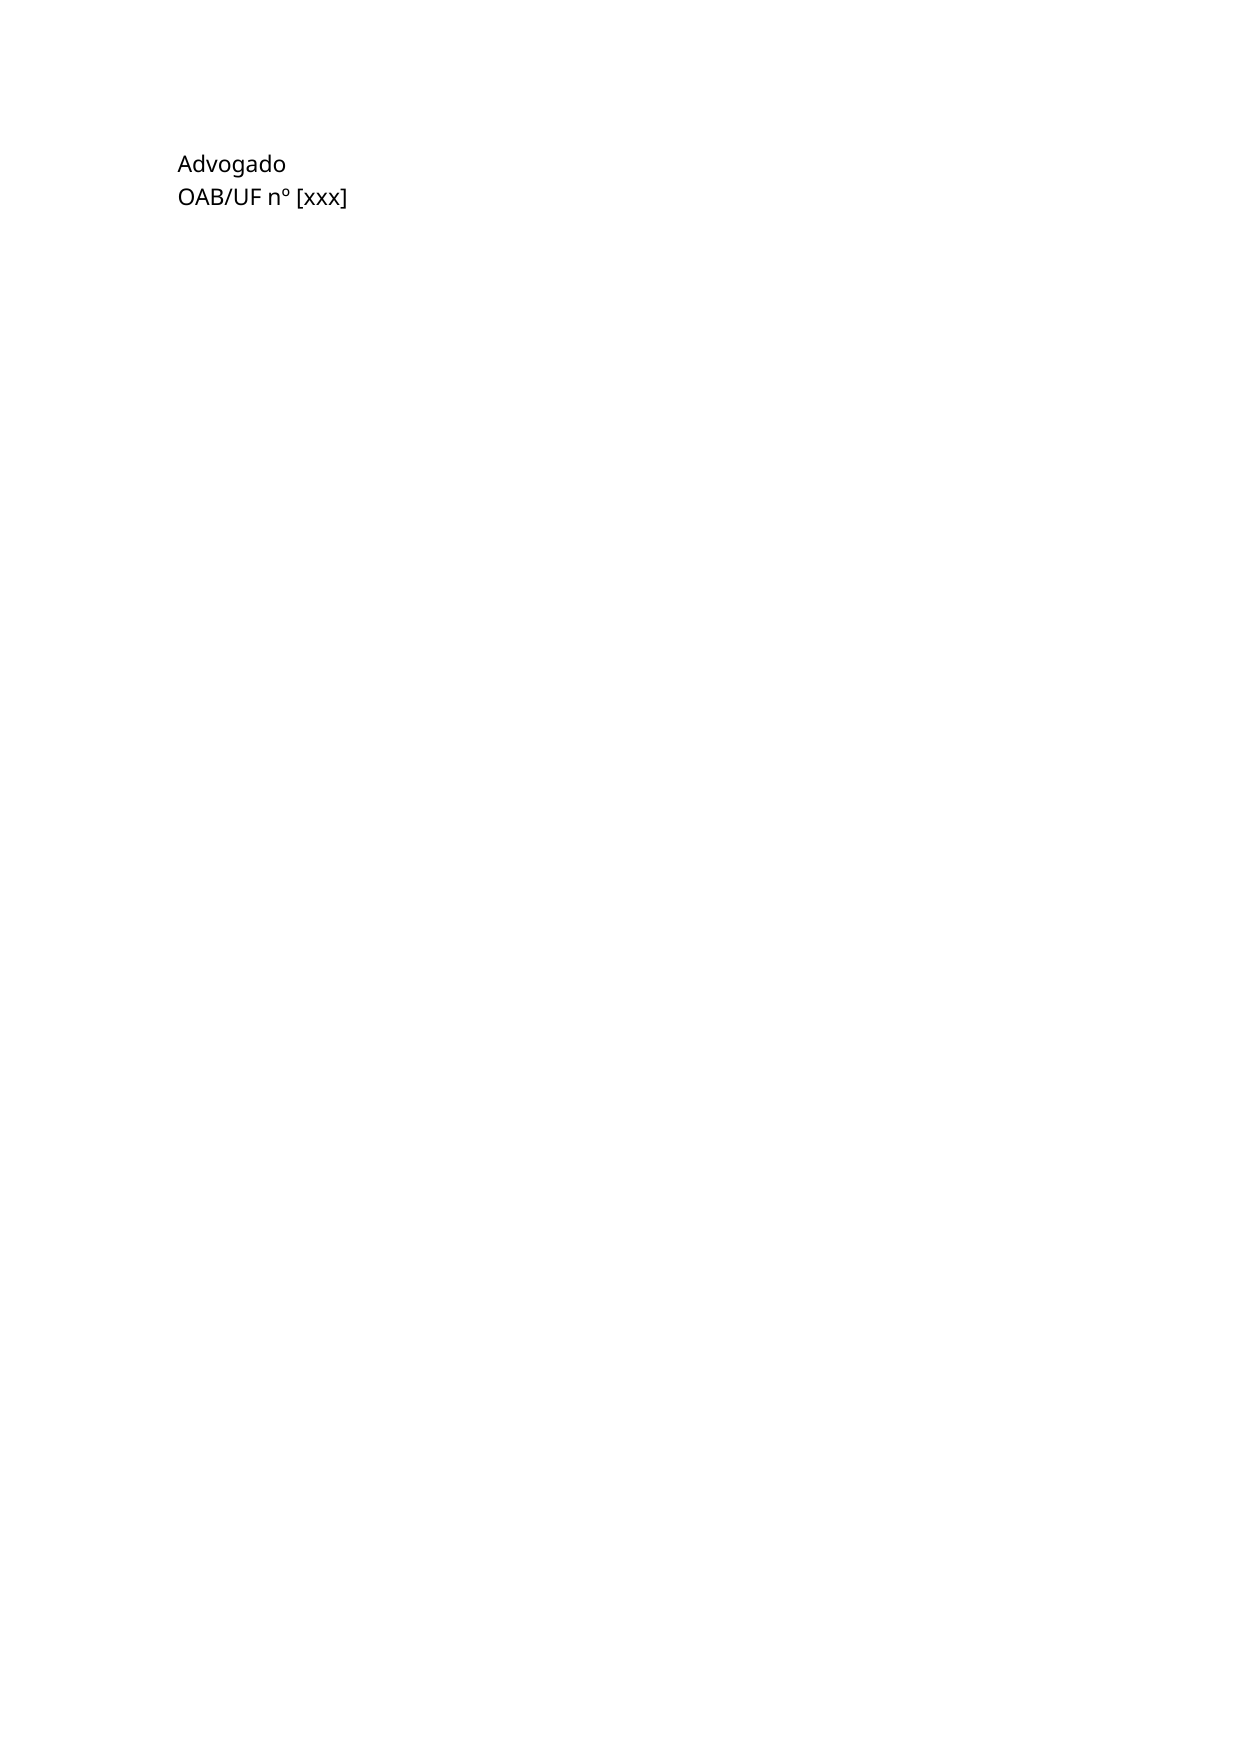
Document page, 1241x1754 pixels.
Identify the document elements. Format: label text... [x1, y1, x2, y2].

text Advogado OAB/UF nº [xxx] [177, 148, 1063, 213]
